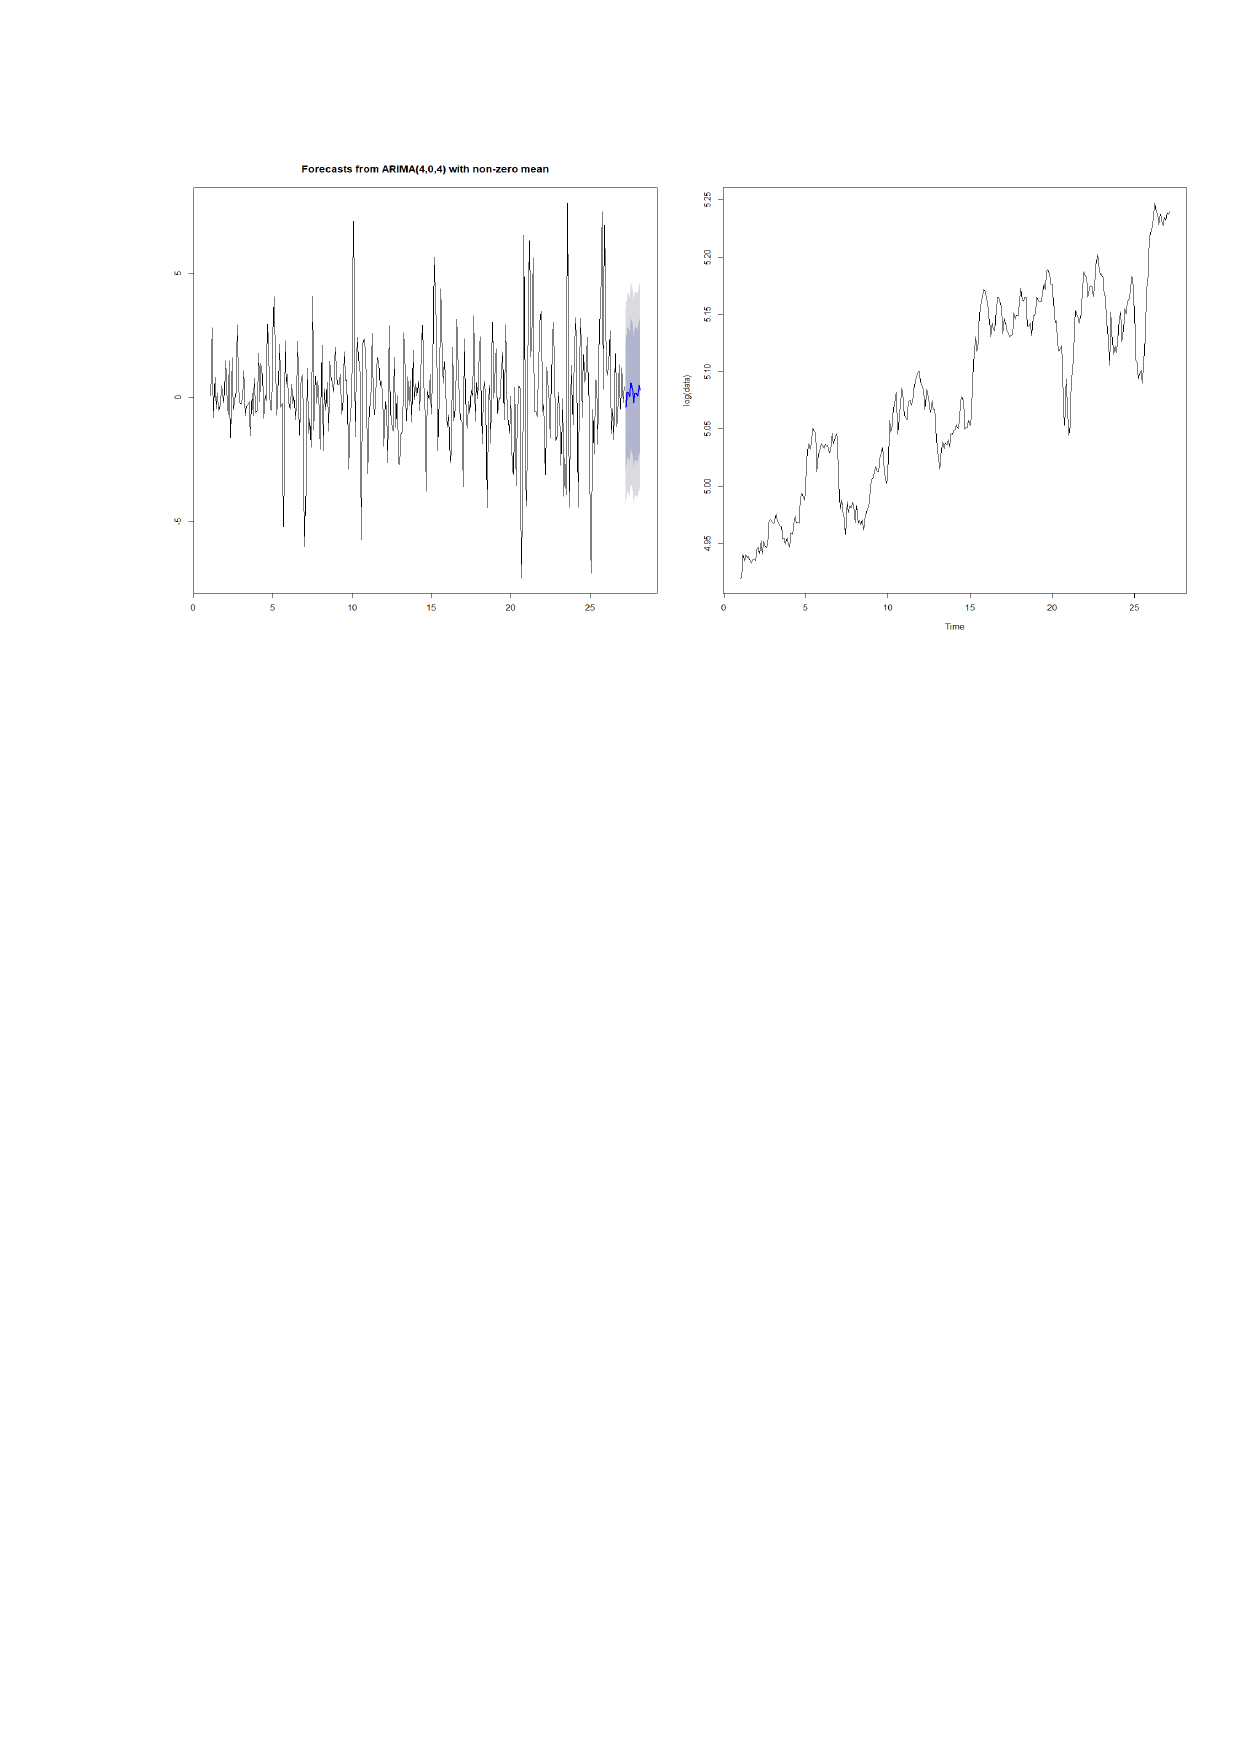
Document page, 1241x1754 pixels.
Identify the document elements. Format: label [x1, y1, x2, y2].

picture [150, 150, 1209, 641]
